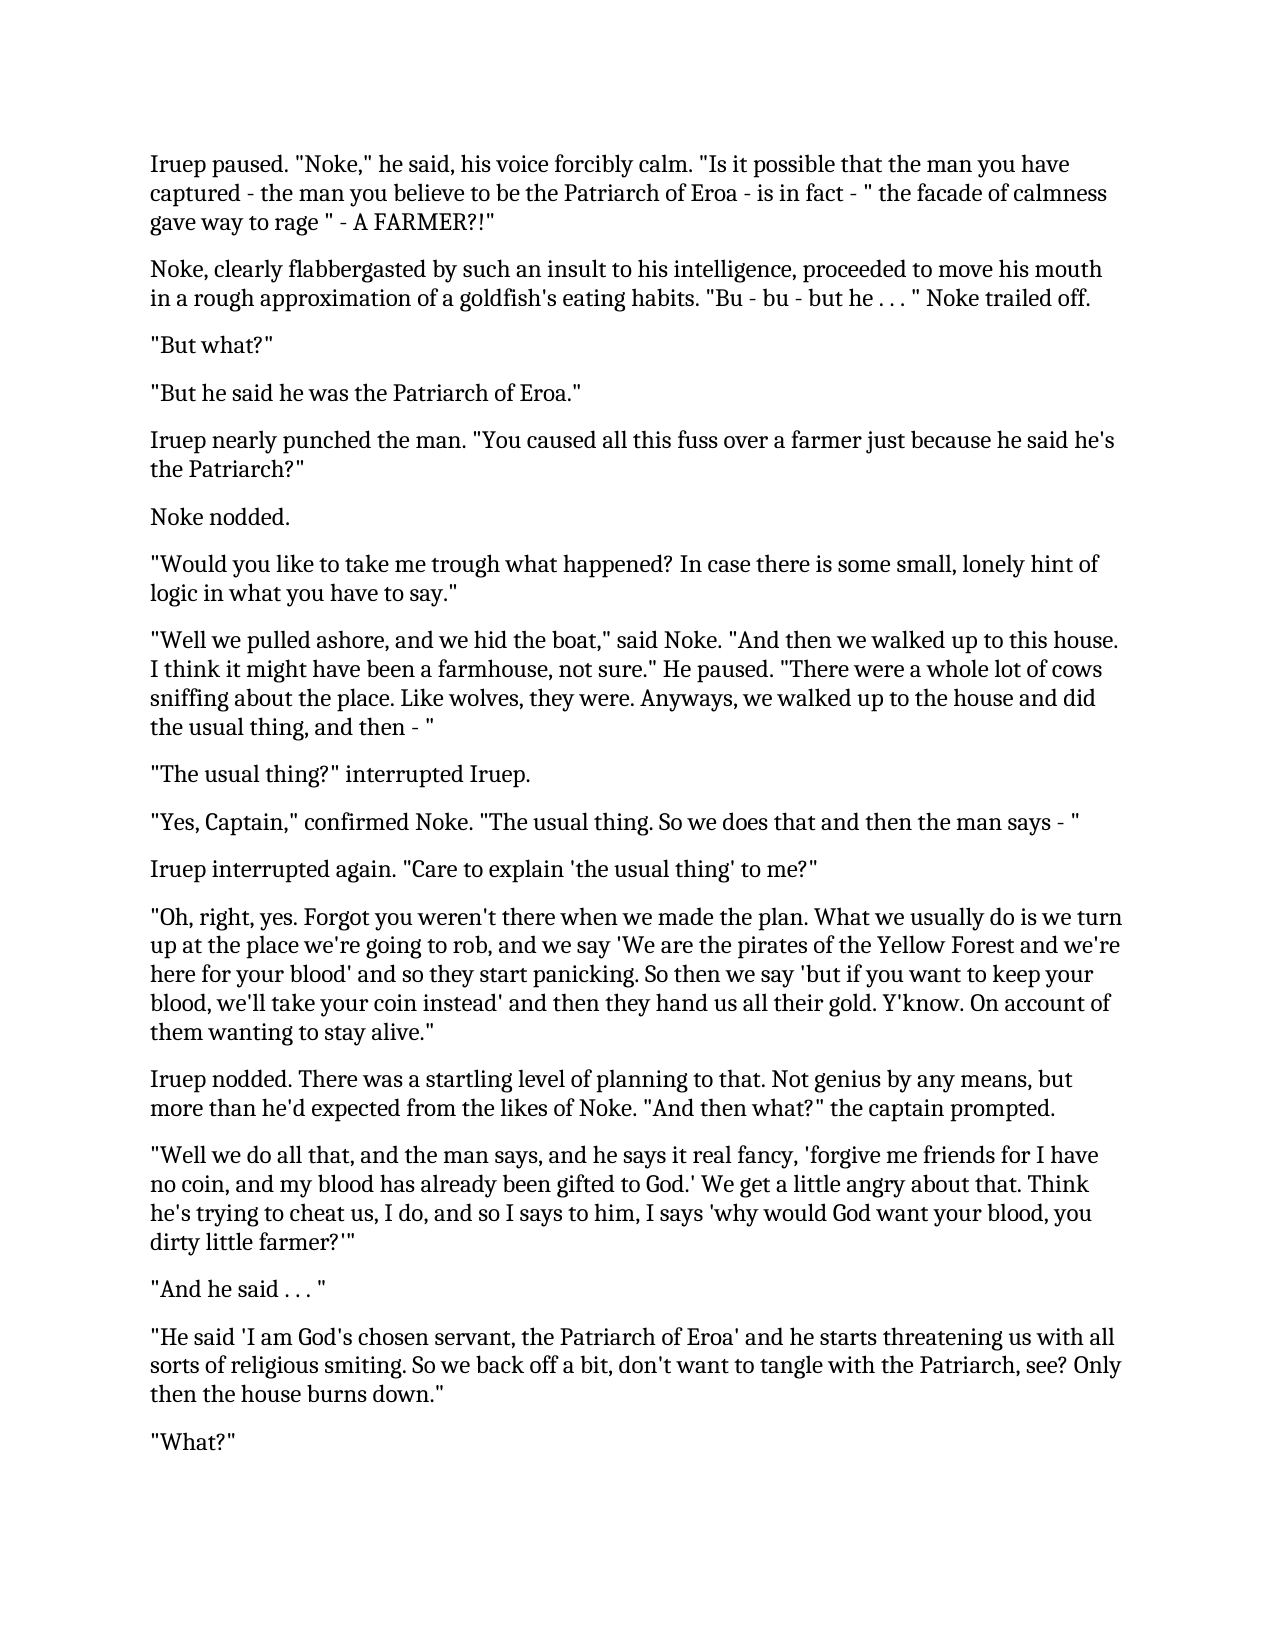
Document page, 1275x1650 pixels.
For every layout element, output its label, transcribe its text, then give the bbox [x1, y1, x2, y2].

text Iruep nodded. There was a startling level of planning to that. Not genius by any means, but more than he'd expected from the likes of Noke. "And then what?" the captain prompted. [150, 1065, 1125, 1122]
text "The usual thing?" interrupted Iruep. [150, 760, 1125, 789]
text Noke, clearly flabbergasted by such an insult to his intelligence, proceeded to move his mouth in a rough approximation of a goldfish's eating habits. "Bu - bu - but he . . . " Noke trailed off. [150, 255, 1125, 312]
text Iruep interrupted again. "Care to explain 'the usual thing' to me?" [150, 855, 1125, 884]
text "Yes, Captain," confirmed Noke. "The usual thing. So we does that and then the man says - " [150, 807, 1125, 836]
text "Would you like to take me trough what happened? In case there is some small, lonely hint of logic in what you have to say." [150, 550, 1125, 607]
text "What?" [150, 1427, 1125, 1456]
text "But he said he was the Patriarch of Eroa." [150, 379, 1125, 407]
text "And he said . . . " [150, 1275, 1125, 1304]
text "Well we pulled ashore, and we hid the boat," said Noke. "And then we walked up to this house. I think it might have been a farmhouse, not sure." He paused. "There were a whole lot of cows sniffing about the place. Like wolves, they were. Anyways, we walked up to the house and did the usual thing, and then - " [150, 626, 1125, 741]
text "But what?" [150, 331, 1125, 360]
text Iruep nearly punched the man. "You caused all this fuss over a farmer just because he said he's the Patriarch?" [150, 426, 1125, 484]
text Iruep paused. "Noke," he said, his voice forcibly calm. "Is it possible that the man you have captured - the man you believe to be the Patriarch of Eroa - is in fact - " the facade of calmness gave way to rage " - A FARMER?!" [150, 150, 1125, 236]
text Noke nodded. [150, 502, 1125, 531]
text "Well we do all that, and the man says, and he says it real fancy, 'forgive me friends for I have no coin, and my blood has already been gifted to God.' We get a little angry about that. Think he's trying to cheat us, I do, and so I says to him, I says 'why would God want your blood, you dirty little farmer?'" [150, 1141, 1125, 1256]
text "Oh, right, yes. Forgot you weren't there when we made the plan. What we usually do is we turn up at the place we're going to rob, and we say 'We are the pirates of the Yellow Forest and we're here for your blood' and so they start panicking. So then we say 'but if you want to keep your blood, we'll take your coin instead' and then they hand us all their gold. Y'know. On account of them wanting to stay alive." [150, 902, 1125, 1046]
text "He said 'I am God's chosen servant, the Patriarch of Eroa' and he starts threatening us with all sorts of religious smiting. So we back off a bit, don't want to tangle with the Patriarch, see? Only then the house burns down." [150, 1322, 1125, 1409]
